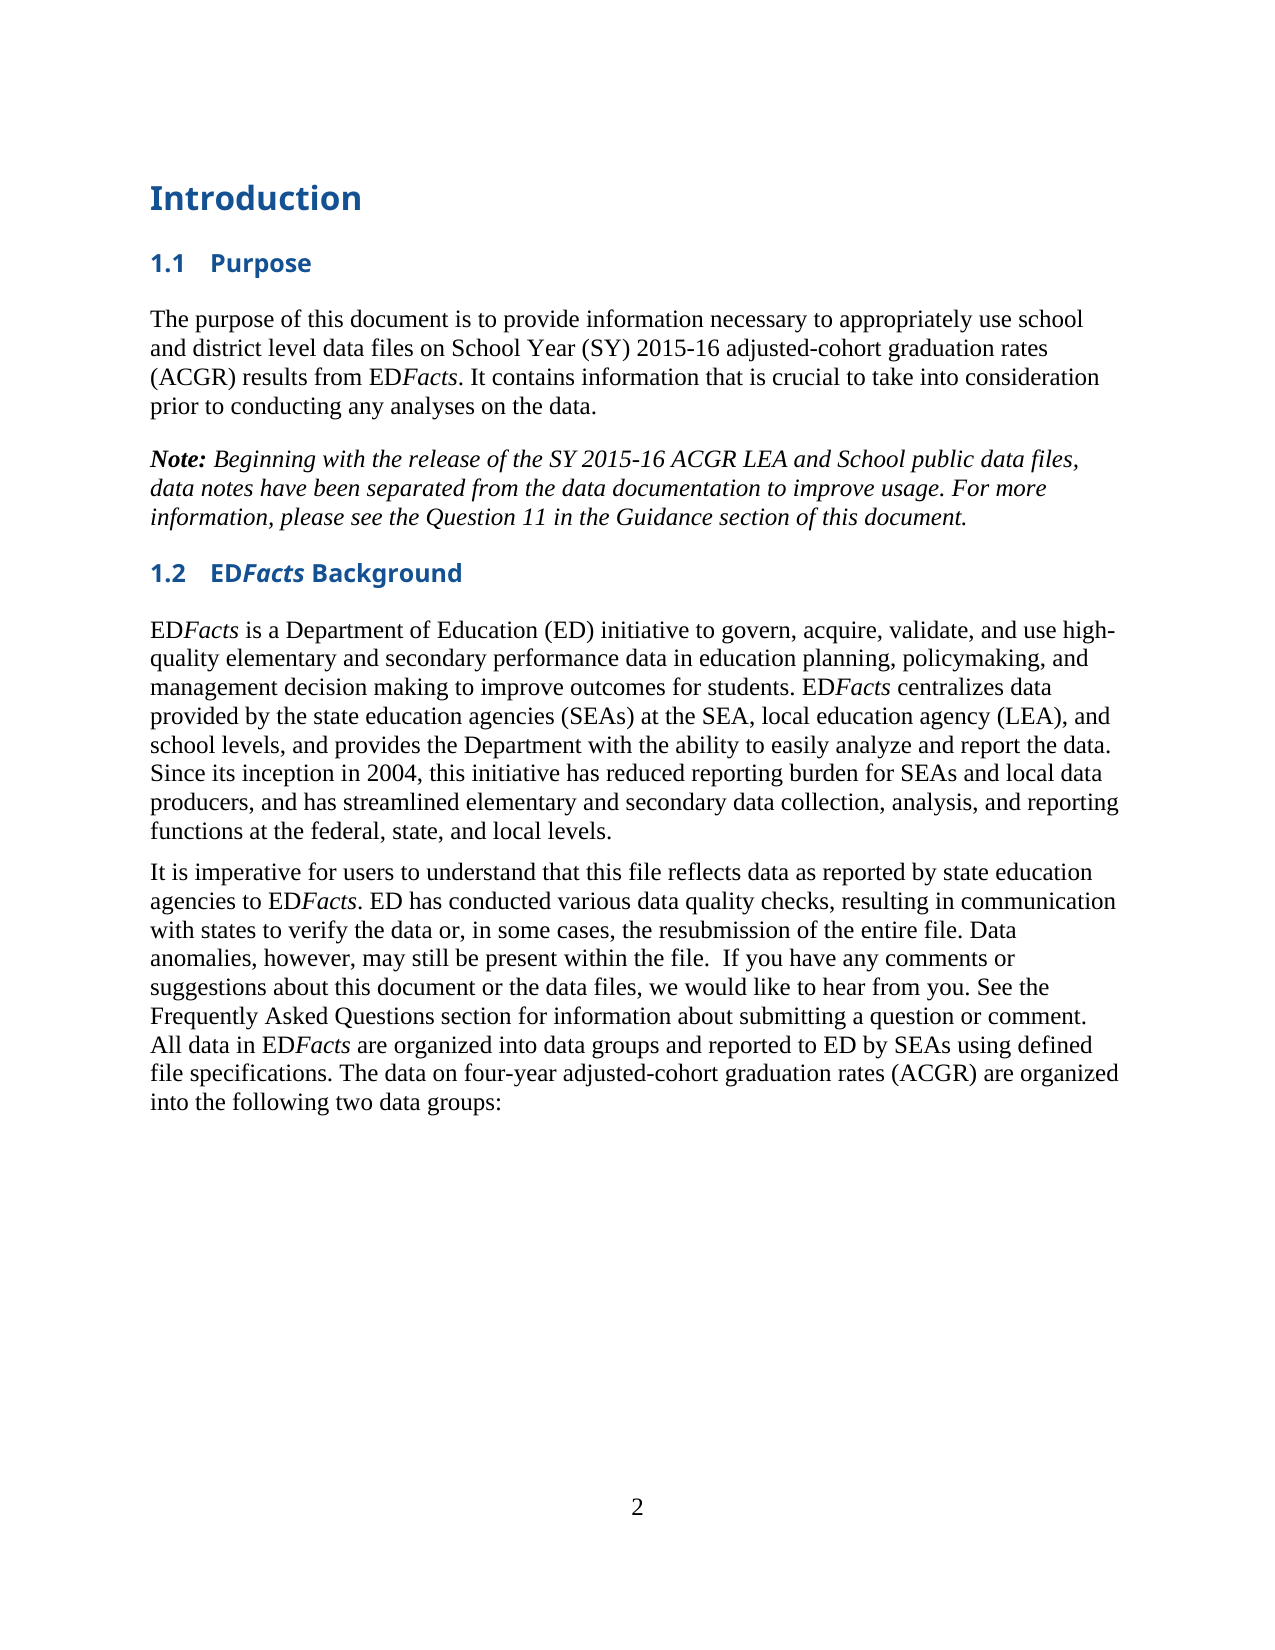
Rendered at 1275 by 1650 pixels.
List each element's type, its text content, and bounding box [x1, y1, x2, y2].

text It is imperative for users to understand that this file reflects data as reported by state education agencies to EDFacts. ED has conducted various data quality checks, resulting in communication with states to verify the data or, in some cases, the resubmission of the entire file. Data anomalies, however, may still be present within the file. If you have any comments or suggestions about this document or the data files, we would like to hear from you. See the Frequently Asked Questions section for information about submitting a question or comment. All data in EDFacts are organized into data groups and reported to ED by SEAs using defined file specifications. The data on four-year adjusted-cohort graduation rates (ACGR) are organized into the following two data groups: [150, 857, 1125, 1116]
subtitle Purpose [150, 245, 1125, 279]
subtitle Introduction [150, 175, 1125, 220]
text Note: Beginning with the release of the SY 2015-16 ACGR LEA and School public data files, data notes have been separated from the data documentation to improve usage. For more information, please see the Question 11 in the Guidance section of this document. [150, 444, 1125, 531]
text The purpose of this document is to provide information necessary to appropriately use school and district level data files on School Year (SY) 2015-16 adjusted-cohort graduation rates (ACGR) results from EDFacts. It contains information that is crucial to take into consideration prior to conducting any analyses on the data. [150, 304, 1125, 419]
text EDFacts is a Department of Education (ED) initiative to govern, acquire, validate, and use high-quality elementary and secondary performance data in education planning, policymaking, and management decision making to improve outcomes for students. EDFacts centralizes data provided by the state education agencies (SEAs) at the SEA, local education agency (LEA), and school levels, and provides the Department with the ability to easily analyze and report the data. Since its inception in 2004, this initiative has reduced reporting burden for SEAs and local data producers, and has streamlined elementary and secondary data collection, analysis, and reporting functions at the federal, state, and local levels. [150, 615, 1125, 845]
subtitle EDFacts Background [150, 556, 1125, 590]
